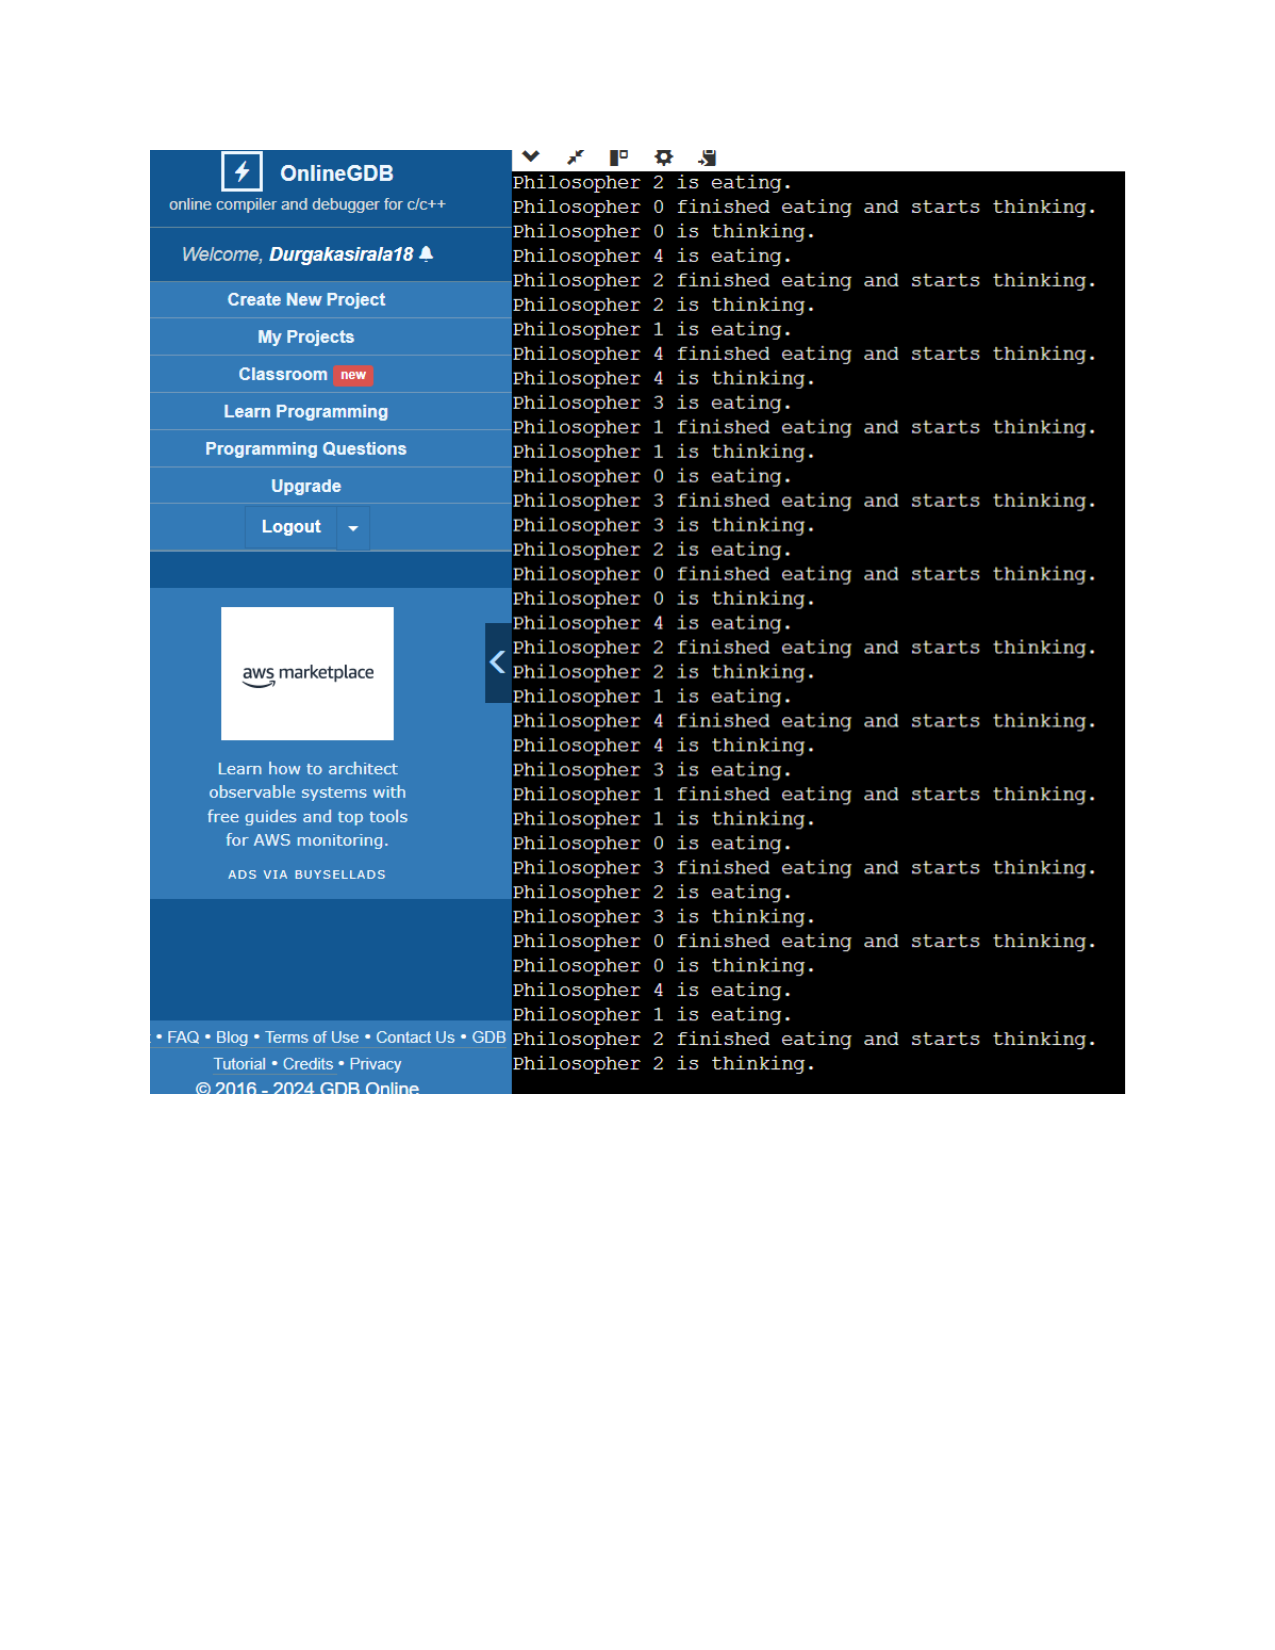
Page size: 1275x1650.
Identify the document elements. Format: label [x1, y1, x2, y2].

picture [150, 150, 1125, 1094]
